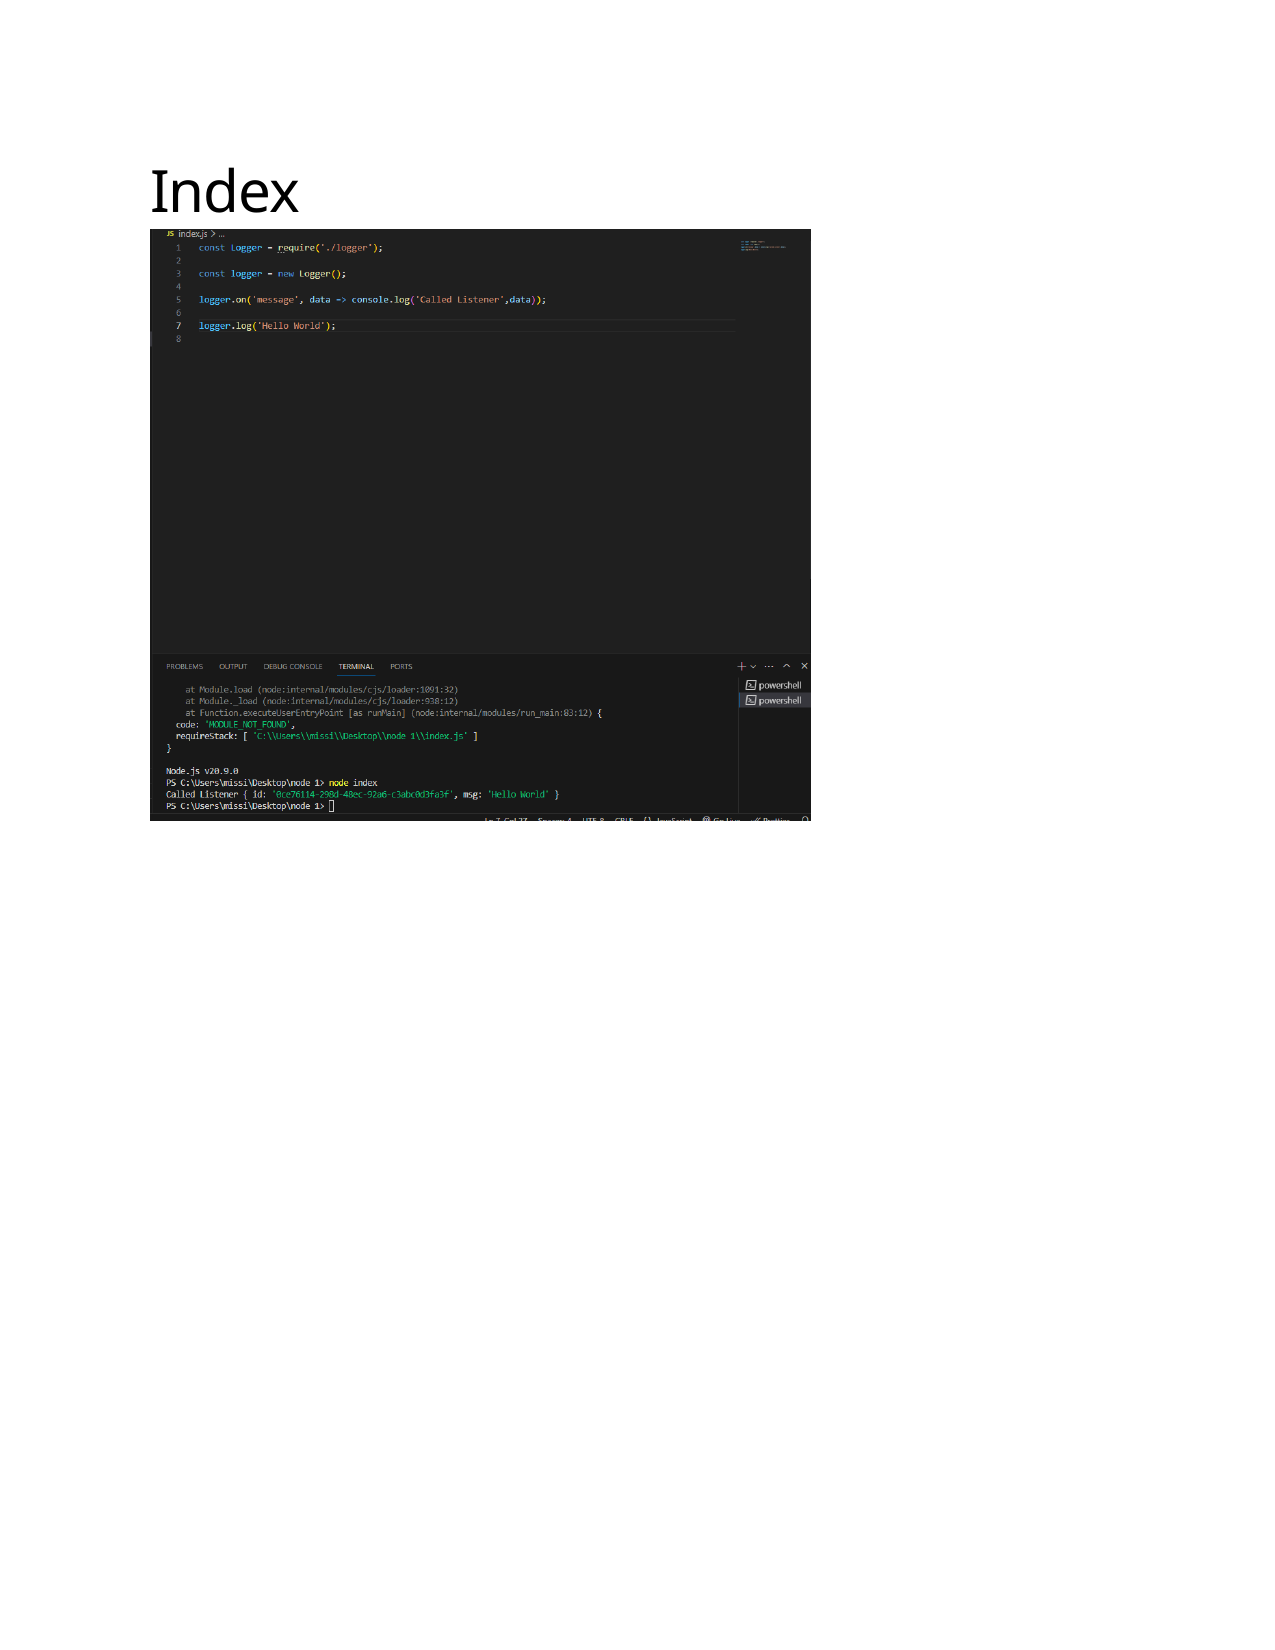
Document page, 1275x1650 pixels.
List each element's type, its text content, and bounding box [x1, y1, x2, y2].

title Index [150, 150, 1125, 229]
picture [150, 229, 811, 821]
